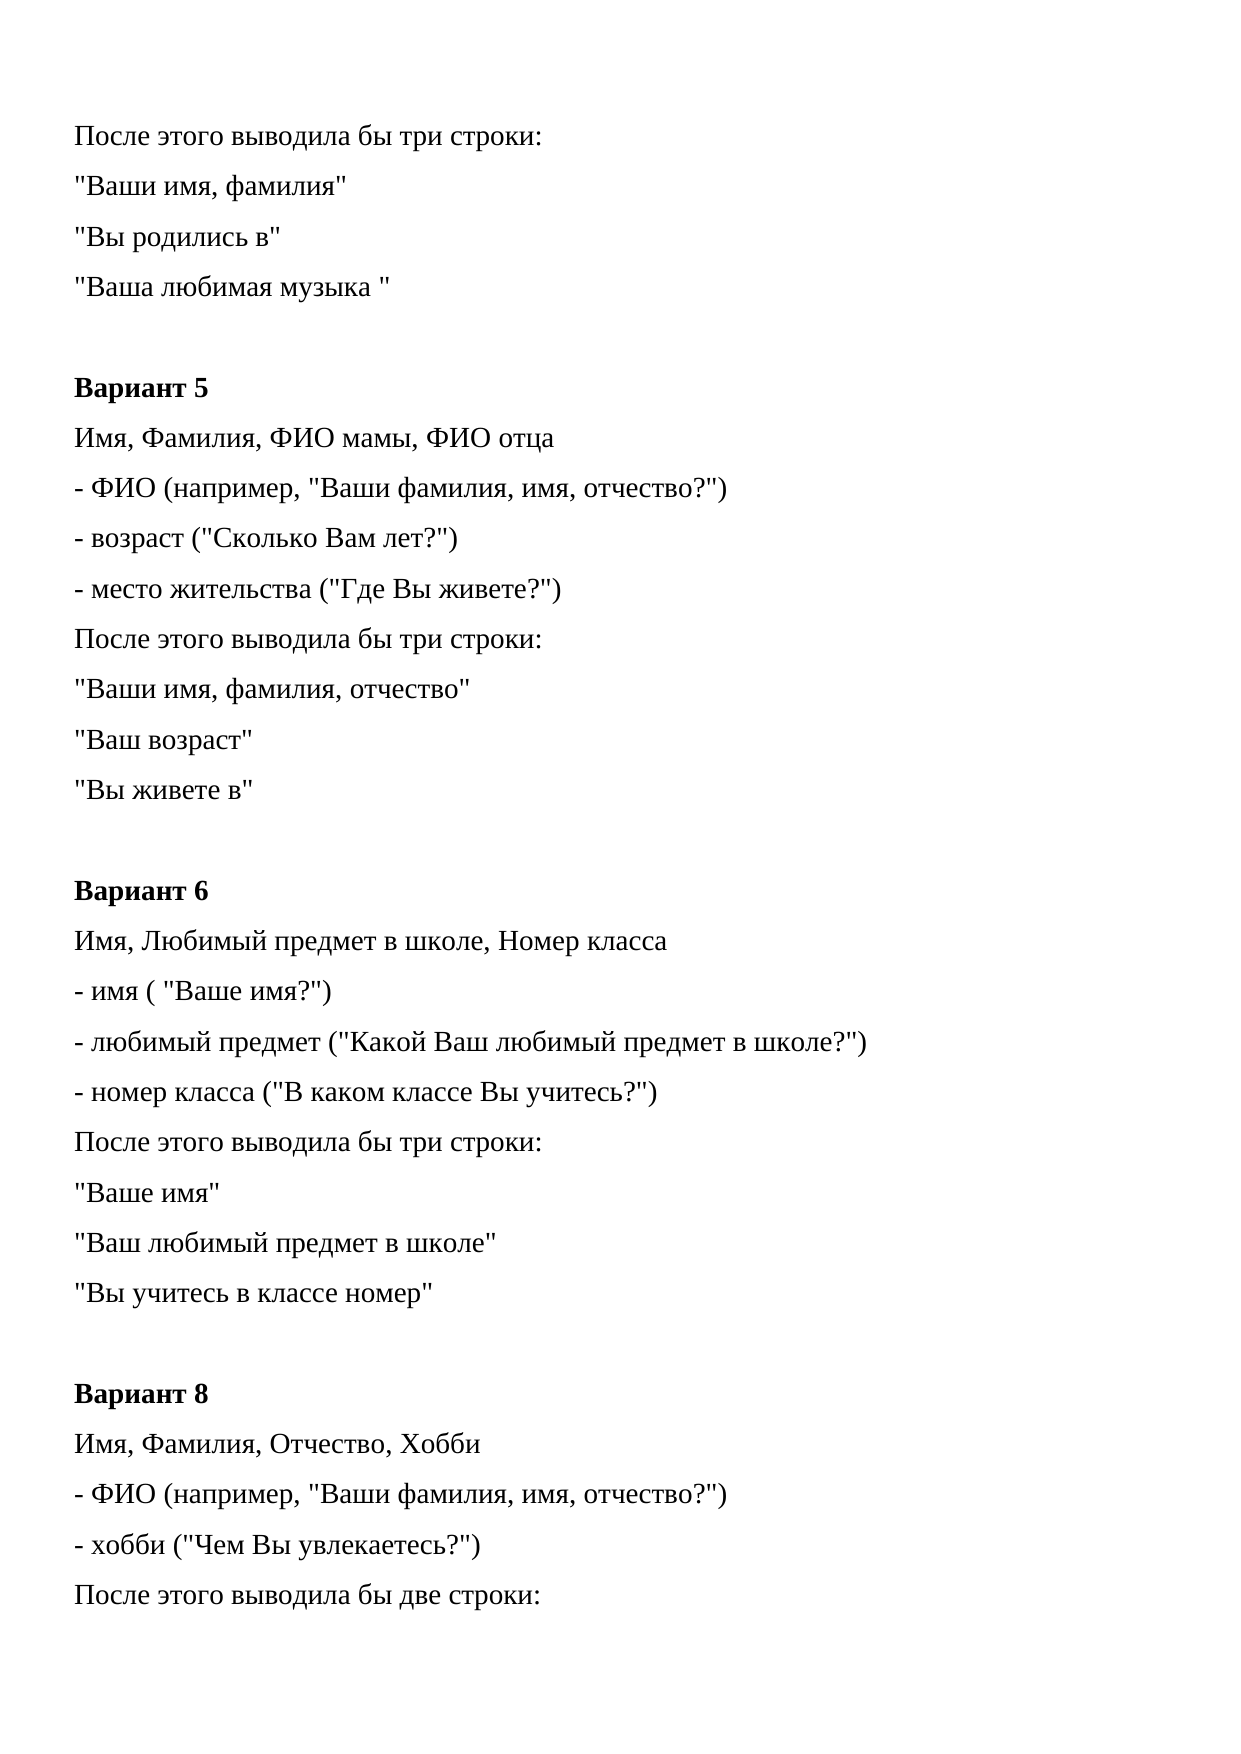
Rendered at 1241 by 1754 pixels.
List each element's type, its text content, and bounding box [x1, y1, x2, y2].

text После этого выводила бы три строки: [74, 118, 1152, 152]
text Вариант 6 [74, 873, 1152, 906]
text После этого выводила бы две строки: [74, 1577, 1152, 1611]
text "Ваш любимый предмет в школе" [74, 1225, 1152, 1258]
text "Ваше имя" [74, 1175, 1152, 1208]
text "Ваши имя, фамилия" [74, 168, 1152, 202]
text Имя, Любимый предмет в школе, Номер класса [74, 923, 1152, 957]
text "Ваша любимая музыка " [74, 269, 1152, 303]
text - место жительства ("Где Вы живете?") [74, 571, 1152, 604]
text "Вы родились в" [74, 219, 1152, 252]
text - ФИО (например, "Ваши фамилия, имя, отчество?") [74, 1477, 1152, 1510]
text - имя ( "Ваше имя?") [74, 973, 1152, 1007]
text "Ваши имя, фамилия, отчество" [74, 672, 1152, 705]
text Имя, Фамилия, Отчество, Хобби [74, 1426, 1152, 1460]
text Имя, Фамилия, ФИО мамы, ФИО отца [74, 420, 1152, 453]
text - номер класса ("В каком классе Вы учитесь?") [74, 1074, 1152, 1108]
text - хобби ("Чем Вы увлекаетесь?") [74, 1527, 1152, 1560]
text "Ваш возраст" [74, 722, 1152, 755]
text - ФИО (например, "Ваши фамилия, имя, отчество?") [74, 470, 1152, 504]
text Вариант 8 [74, 1376, 1152, 1409]
text "Вы учитесь в классе номер" [74, 1275, 1152, 1309]
text После этого выводила бы три строки: [74, 621, 1152, 655]
text Вариант 5 [74, 370, 1152, 403]
text "Вы живете в" [74, 772, 1152, 806]
text - возраст ("Сколько Вам лет?") [74, 521, 1152, 554]
text - любимый предмет ("Какой Ваш любимый предмет в школе?") [74, 1024, 1152, 1057]
text После этого выводила бы три строки: [74, 1124, 1152, 1158]
